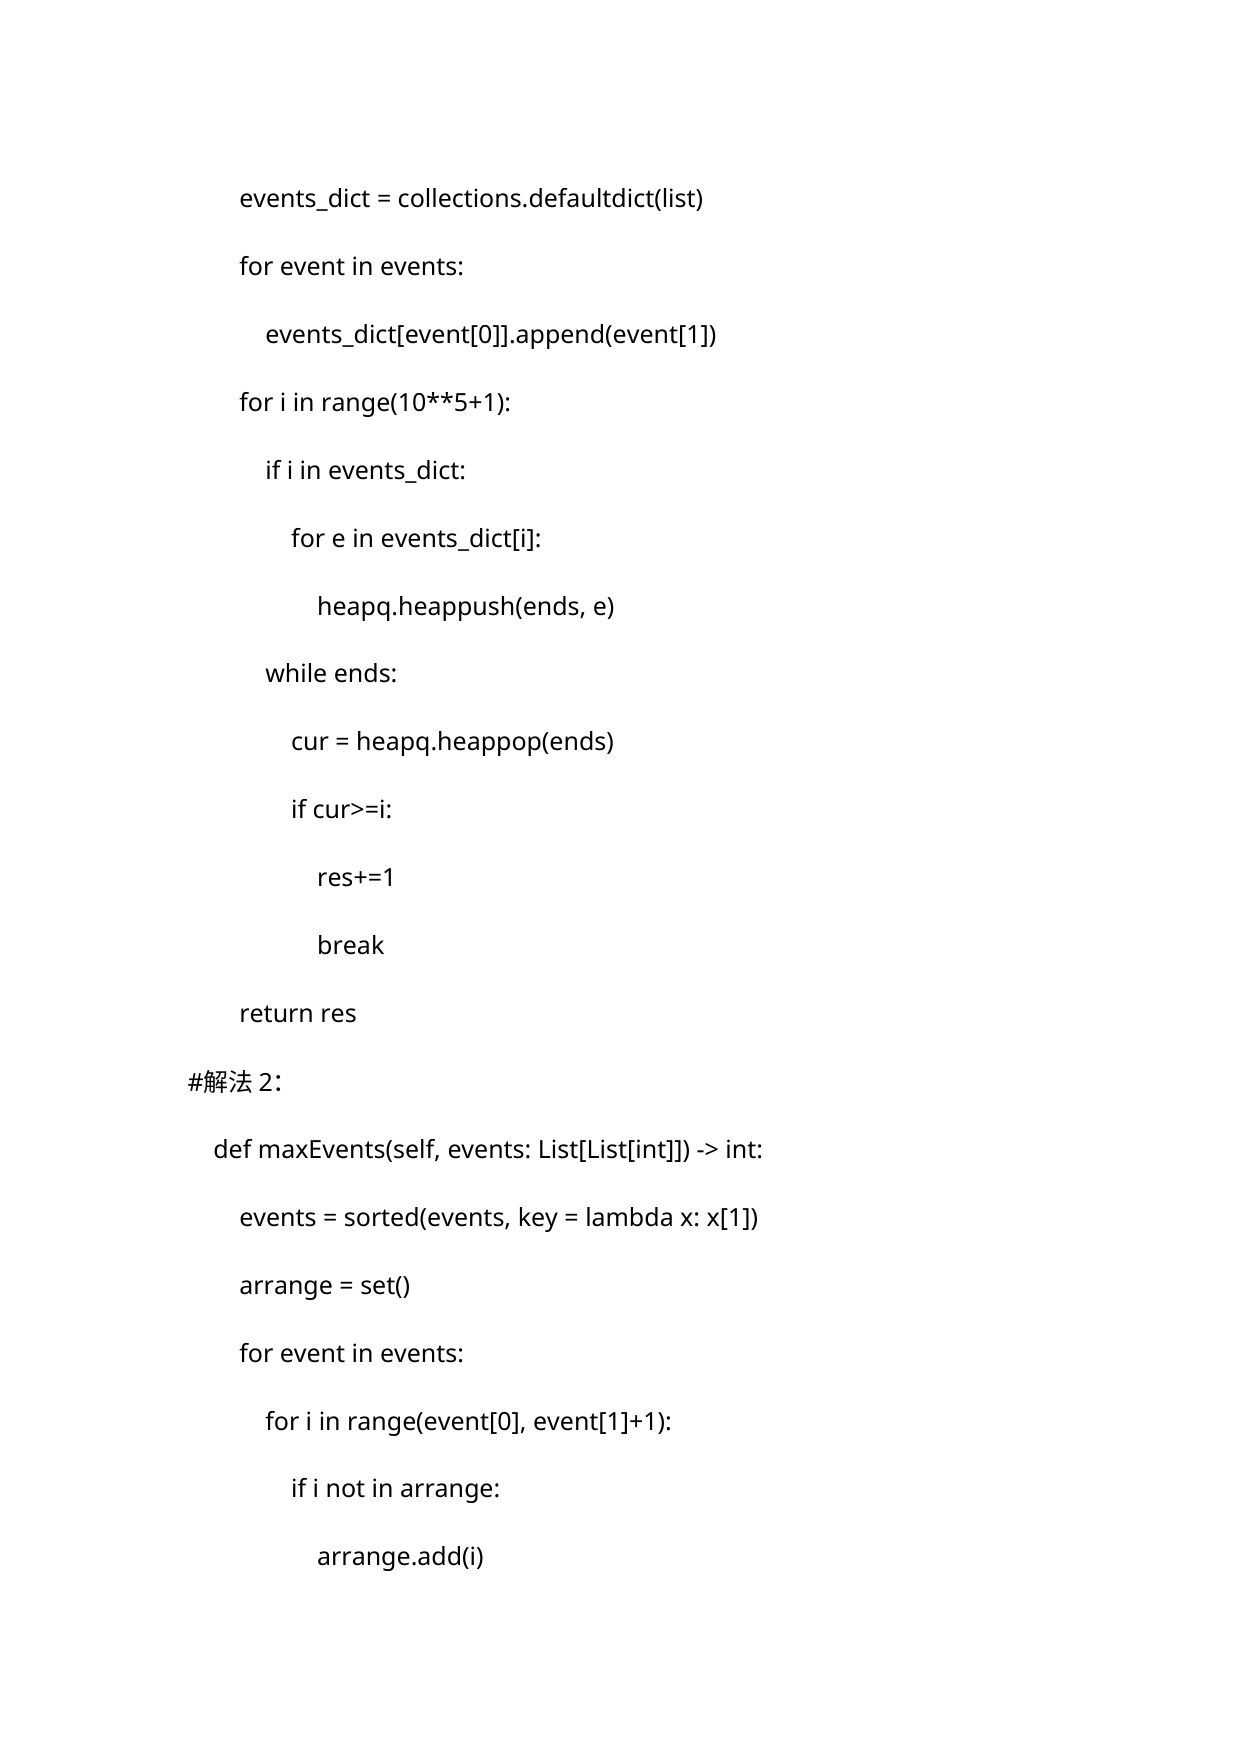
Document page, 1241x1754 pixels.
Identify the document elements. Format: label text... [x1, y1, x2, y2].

text return res [187, 979, 1053, 1047]
text for e in events_dict[i]: [187, 503, 1053, 571]
text cur = heapq.heappop(ends) [187, 707, 1053, 775]
text for event in events: [187, 1318, 1053, 1386]
text if i not in arrange: [187, 1454, 1053, 1522]
text while ends: [187, 639, 1053, 707]
text for i in range(10**5+1): [187, 368, 1053, 436]
text for i in range(event[0], event[1]+1): [187, 1386, 1053, 1454]
text events_dict[event[0]].append(event[1]) [187, 300, 1053, 368]
text for event in events: [187, 232, 1053, 300]
text if cur>=i: [187, 775, 1053, 843]
text events_dict = collections.defaultdict(list) [187, 164, 1053, 232]
text res+=1 [187, 843, 1053, 911]
text events = sorted(events, key = lambda x: x[1]) [187, 1183, 1053, 1251]
text if i in events_dict: [187, 436, 1053, 503]
text #解法2： [187, 1047, 1053, 1115]
text break [187, 911, 1053, 979]
text def maxEvents(self, events: List[List[int]]) -> int: [187, 1115, 1053, 1183]
text arrange = set() [187, 1251, 1053, 1318]
text arrange.add(i) [187, 1522, 1053, 1590]
text heapq.heappush(ends, e) [187, 571, 1053, 639]
